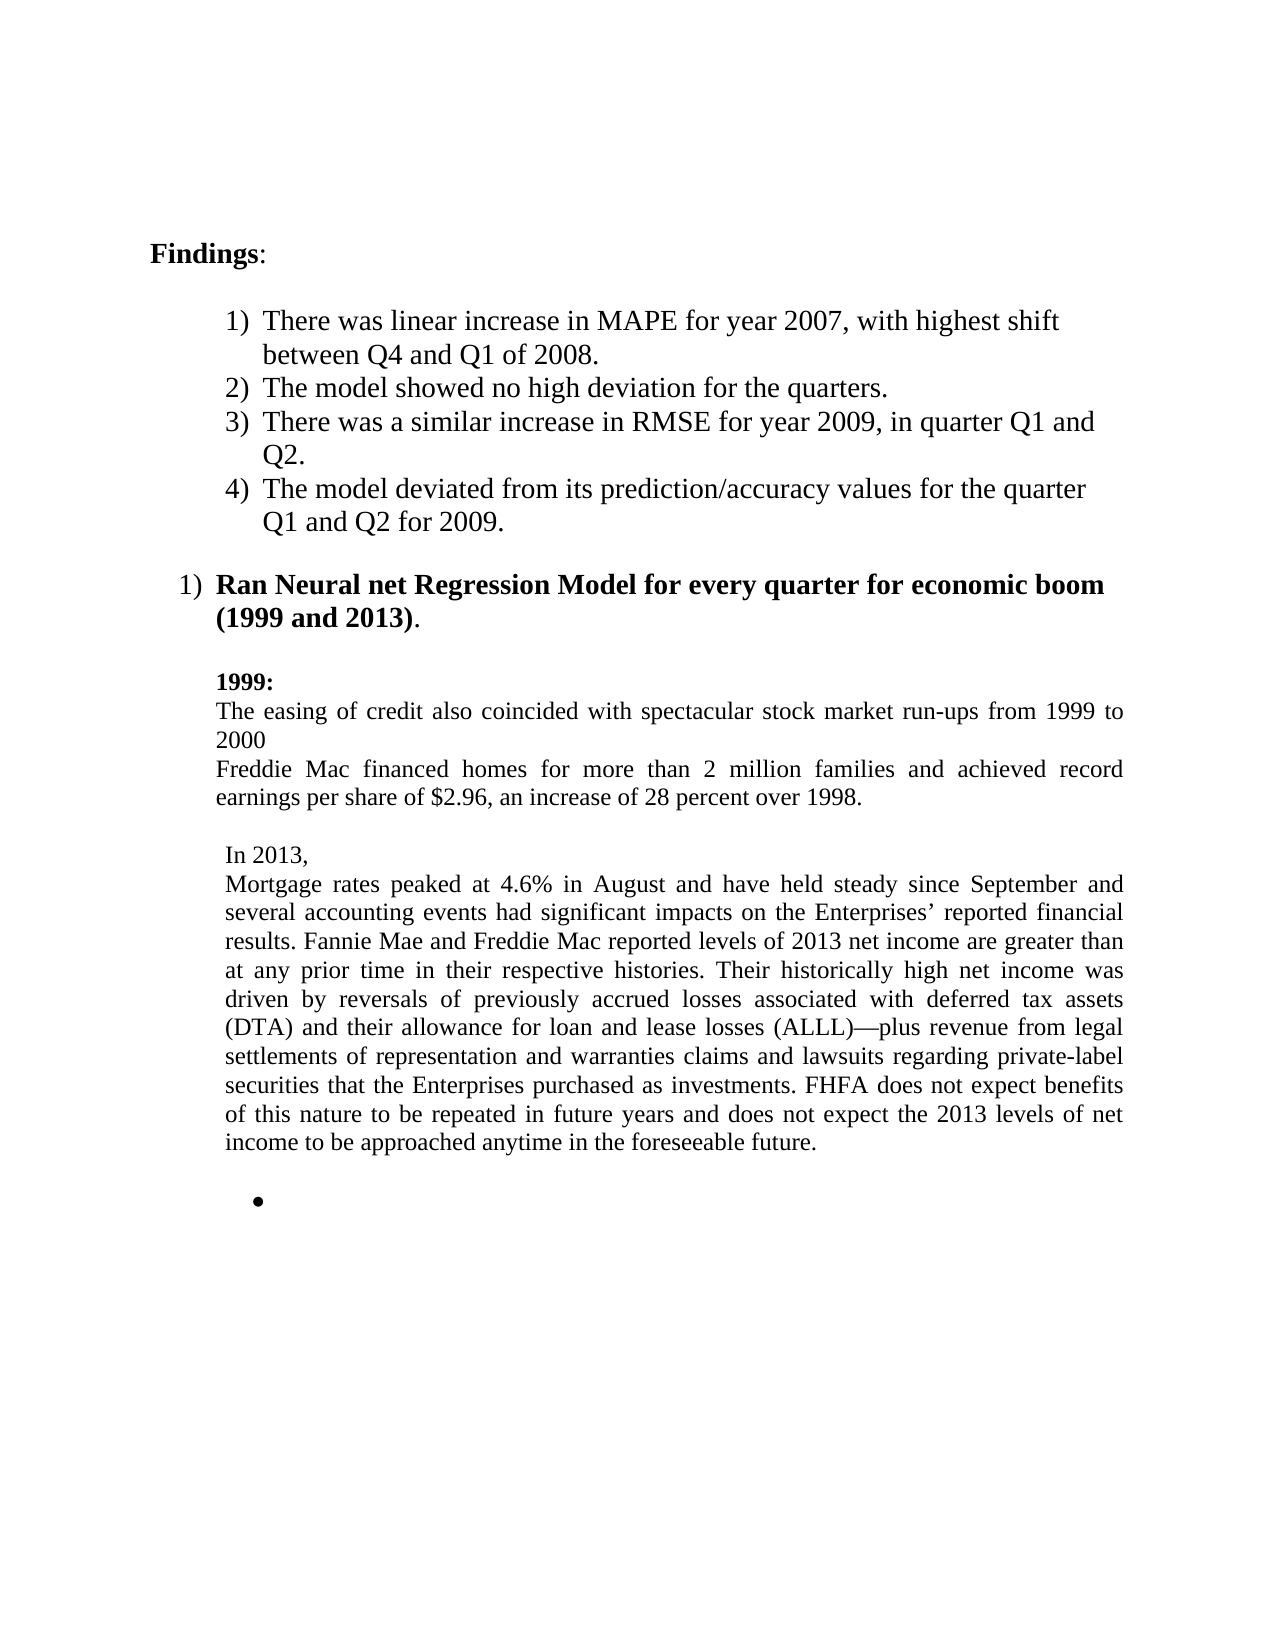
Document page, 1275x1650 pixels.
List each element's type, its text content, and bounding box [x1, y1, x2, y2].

text Findings: [150, 236, 1125, 270]
list The model showed no high deviation for the quarters. [225, 370, 1125, 404]
list Freddie Mac financed homes for more than 2 million families and achieved record earnings per share of $2.96, an increase of 28 percent over 1998. [216, 754, 1125, 811]
list Ran Neural net Regression Model for every quarter for economic boom (1999 and 2013). [178, 567, 1125, 634]
list The easing of credit also coincided with spectacular stock market run-ups from 1999 to 2000 [216, 696, 1125, 754]
list The model deviated from its prediction/accuracy values for the quarter Q1 and Q2 for 2009. [225, 471, 1125, 538]
text Mortgage rates peaked at 4.6% in August and have held steady since September and several accounting events had significant impacts on the Enterprises’ reported financial results. Fannie Mae and Freddie Mac reported levels of 2013 net income are greater than at any prior time in their respective histories. Their historically high net income was driven by reversals of previously accrued losses associated with deferred tax assets (DTA) and their allowance for loan and lease losses (ALLL)—plus revenue from legal settlements of representation and warranties claims and lawsuits regarding private-label securities that the Enterprises purchased as investments. FHFA does not expect benefits of this nature to be repeated in future years and does not expect the 2013 levels of net income to be approached anytime in the foreseeable future. [225, 869, 1125, 1156]
list There was linear increase in MAPE for year 2007, with highest shift between Q4 and Q1 of 2008. [225, 303, 1125, 370]
list There was a similar increase in RMSE for year 2009, in quarter Q1 and Q2. [225, 404, 1125, 471]
text In 2013, [225, 840, 1125, 869]
list 1999: [216, 667, 1125, 696]
